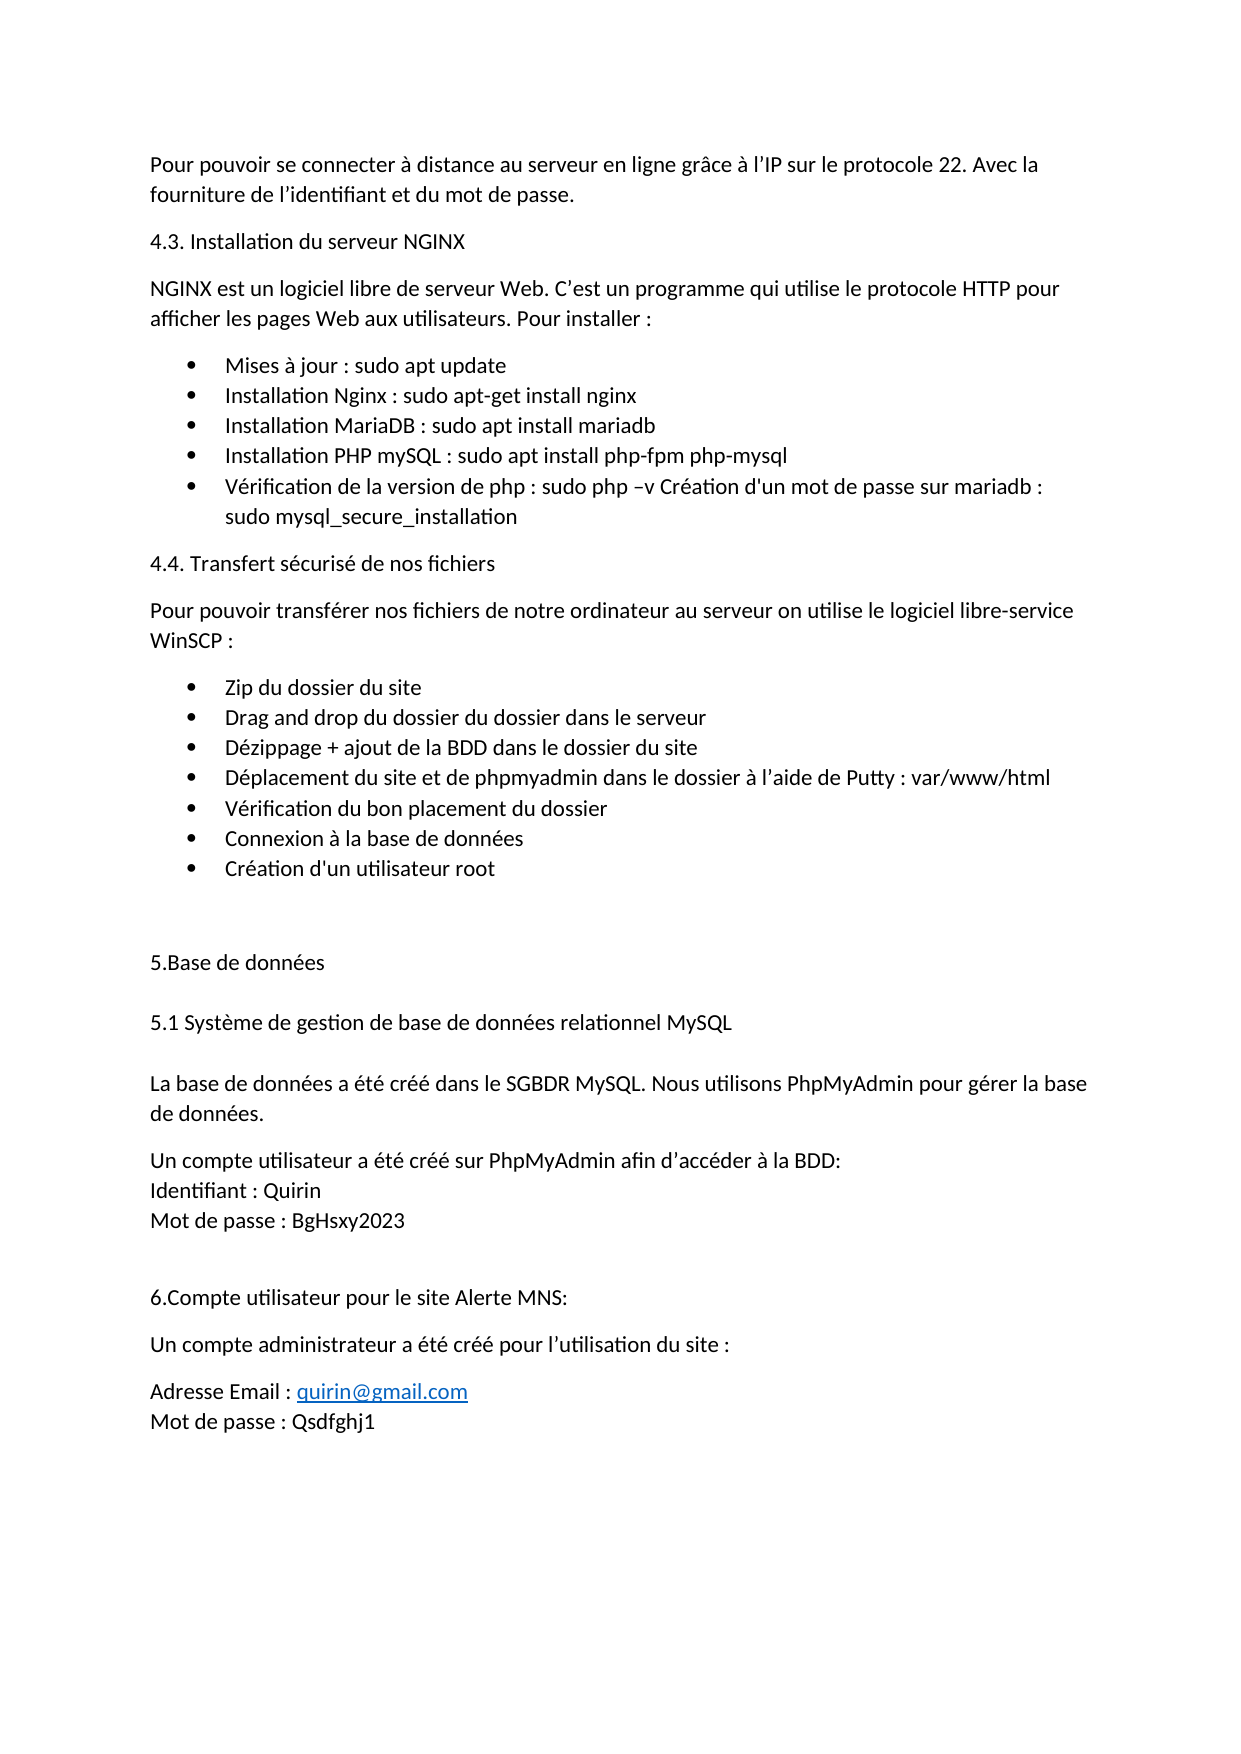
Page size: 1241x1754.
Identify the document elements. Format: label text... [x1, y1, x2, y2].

list Déplacement du site et de phpmyadmin dans le dossier à l’aide de Putty : var/www/html [187, 763, 1090, 792]
list Dézippage + ajout de la BDD dans le dossier du site [187, 733, 1090, 761]
list Connexion à la base de données [187, 824, 1090, 852]
list Drag and drop du dossier du dossier dans le serveur [187, 703, 1090, 731]
text 4.4. Transfert sécurisé de nos fichiers [150, 549, 1090, 577]
list Création d'un utilisateur root [187, 854, 1090, 882]
list Installation PHP mySQL : sudo apt install php-fpm php-mysql [187, 442, 1090, 470]
text Adresse Email : quirin@gmail.com Mot de passe : Qsdfghj1 [150, 1377, 1090, 1466]
text 5.Base de données 5.1 Système de gestion de base de données relationnel MySQL La base de données a été créé dans le SGBDR MySQL. Nous utilisons PhpMyAdmin pour gérer la base de données. [150, 948, 1090, 1127]
text Pour pouvoir transférer nos fichiers de notre ordinateur au serveur on utilise le logiciel libre-service WinSCP : [150, 596, 1090, 654]
list Zip du dossier du site [187, 673, 1090, 701]
text Un compte administrateur a été créé pour l’utilisation du site : [150, 1330, 1090, 1358]
text NGINX est un logiciel libre de serveur Web. C’est un programme qui utilise le protocole HTTP pour afficher les pages Web aux utilisateurs. Pour installer : [150, 274, 1090, 332]
list Installation Nginx : sudo apt-get install nginx [187, 381, 1090, 409]
text 6.Compte utilisateur pour le site Alerte MNS: [150, 1253, 1090, 1311]
list Vérification du bon placement du dossier [187, 794, 1090, 822]
text Pour pouvoir se connecter à distance au serveur en ligne grâce à l’IP sur le protocole 22. Avec la fourniture de l’identifiant et du mot de passe. [150, 150, 1090, 208]
text Un compte utilisateur a été créé sur PhpMyAdmin afin d’accéder à la BDD: Identifiant : Quirin Mot de passe : BgHsxy2023 [150, 1146, 1090, 1234]
list Vérification de la version de php : sudo php –v Création d'un mot de passe sur mariadb : sudo mysql_secure_installation [187, 472, 1090, 530]
list Mises à jour : sudo apt update [187, 351, 1090, 379]
list Installation MariaDB : sudo apt install mariadb [187, 411, 1090, 439]
text 4.3. Installation du serveur NGINX [150, 227, 1090, 255]
